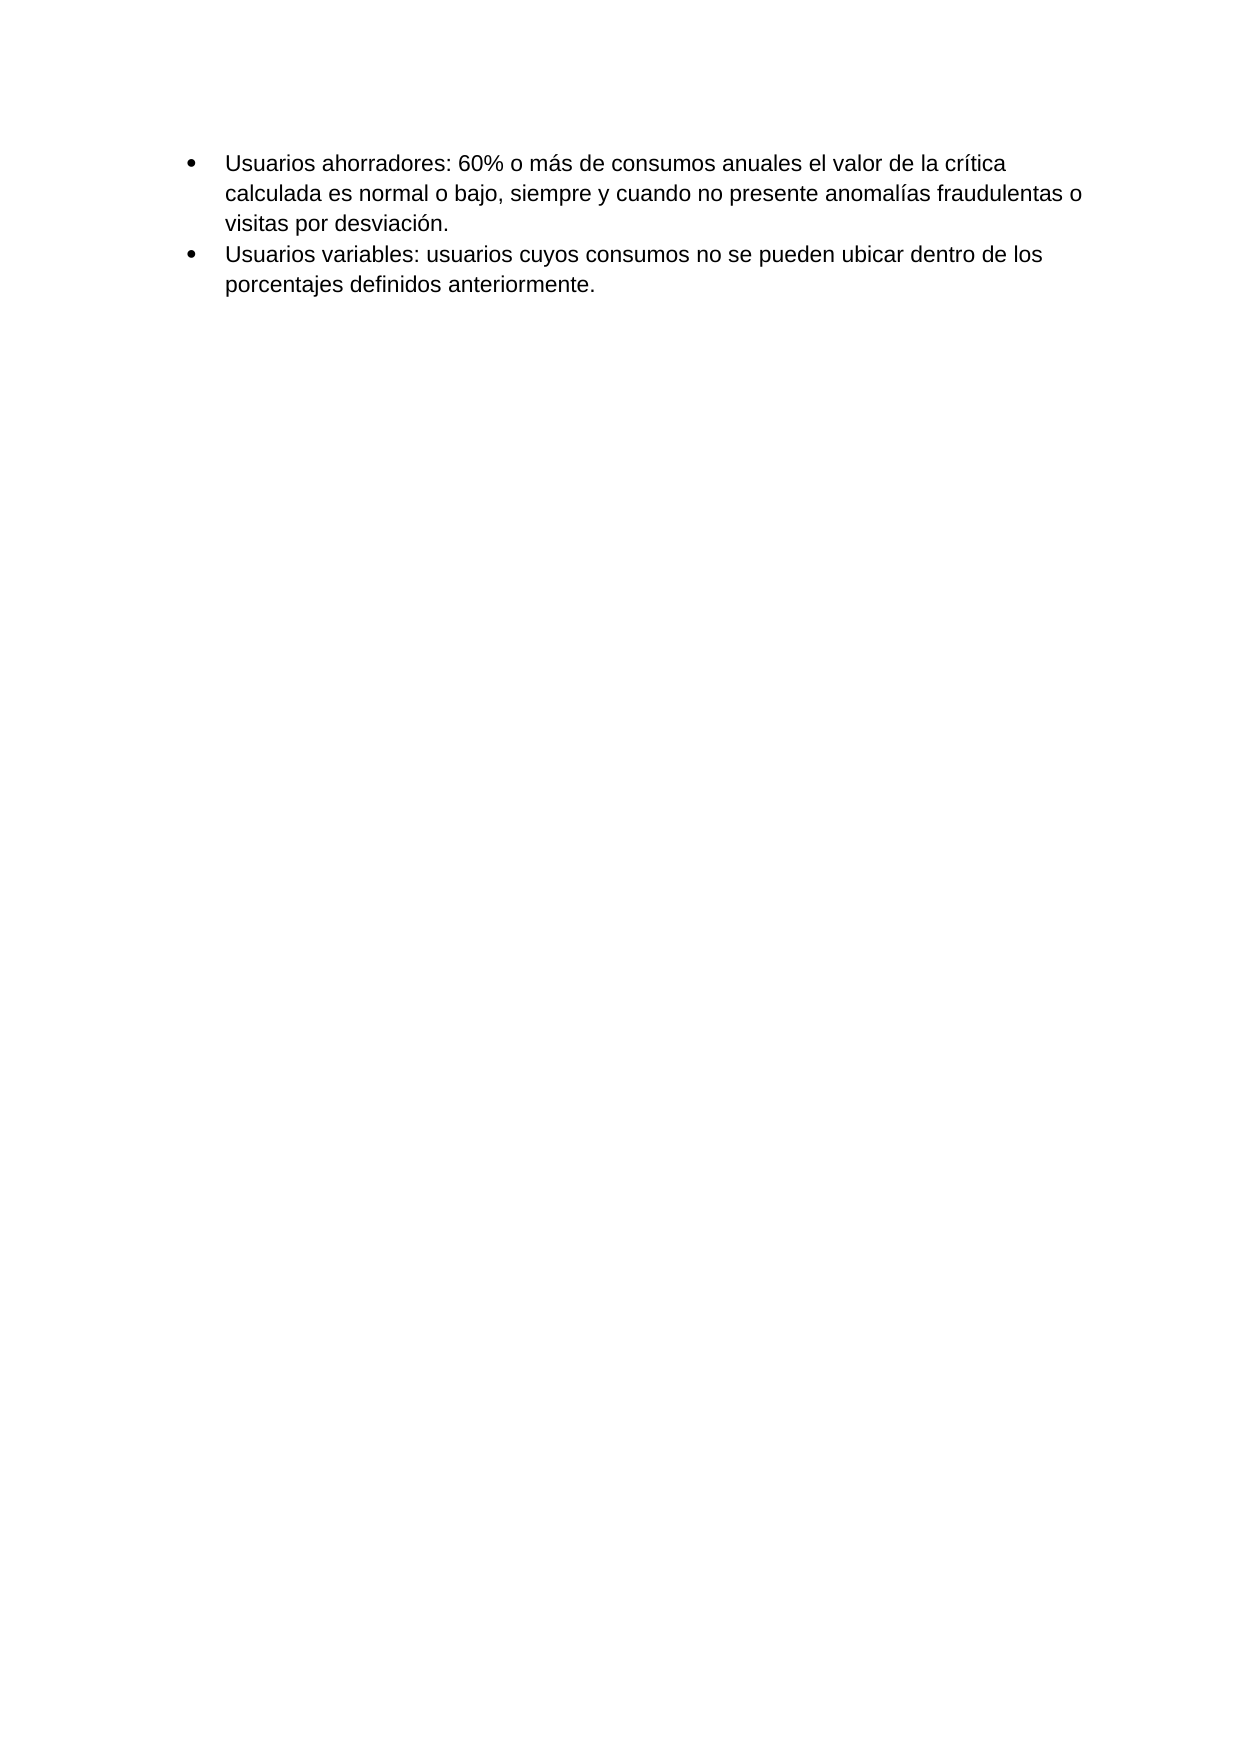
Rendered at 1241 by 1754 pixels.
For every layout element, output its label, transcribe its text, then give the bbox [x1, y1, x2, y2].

list Usuarios ahorradores: 60% o más de consumos anuales el valor de la crítica calculada es normal o bajo, siempre y cuando no presente anomalías fraudulentas o visitas por desviación. [187, 150, 1090, 237]
list Usuarios variables: usuarios cuyos consumos no se pueden ubicar dentro de los porcentajes definidos anteriormente. [187, 241, 1090, 297]
